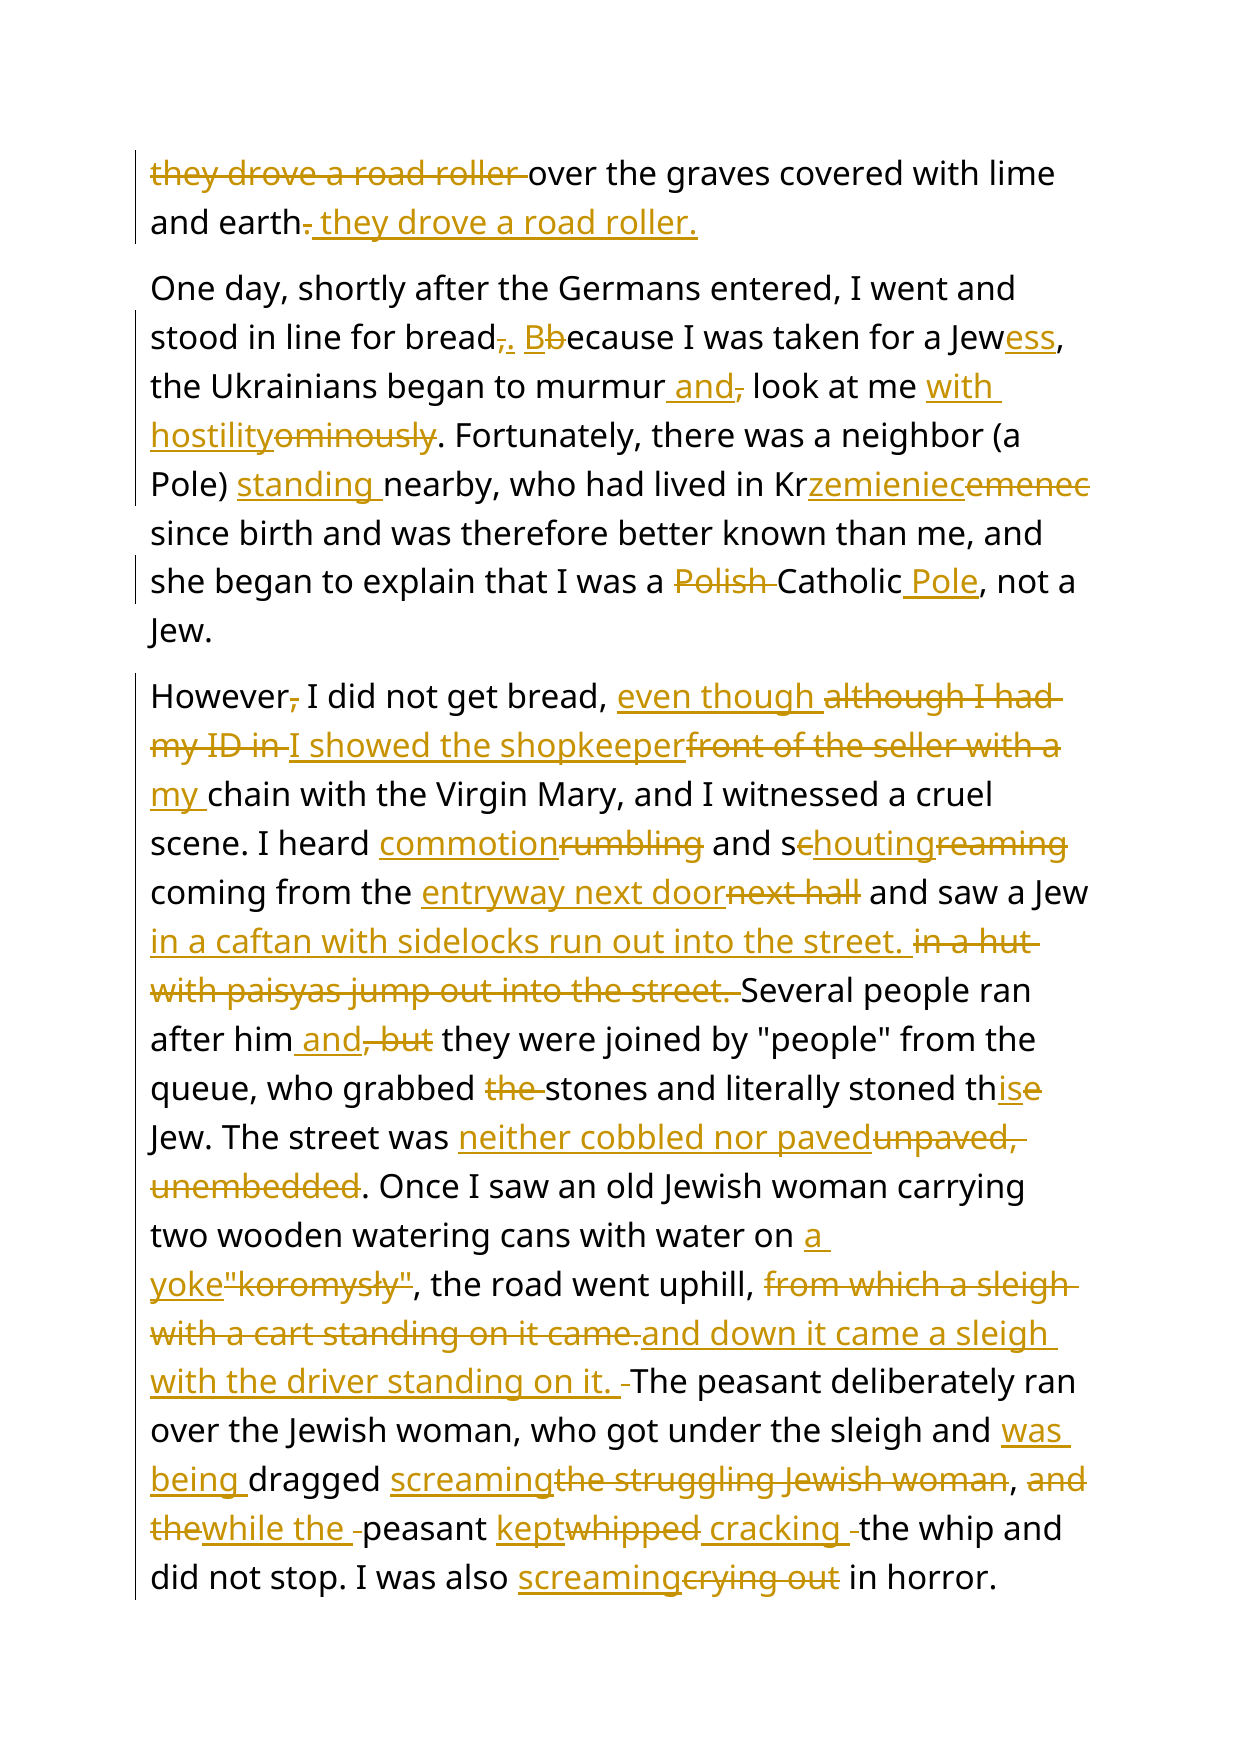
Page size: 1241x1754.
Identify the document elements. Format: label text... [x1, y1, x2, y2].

text However I did not get bread, chain with the Virgin Mary, and I witnessed a cruel scene. I heard and s coming from the and saw a Jew Several people ran after him they were joined by "people" from the queue, who grabbed stones and literally stoned th Jew. The street was . Once I saw an old Jewish woman carrying two wooden watering cans with water on , the road went uphill, The peasant deliberately ran over the Jewish woman, who got under the sleigh and dragged , peasant the whip and did not stop. I was also in horror. [150, 673, 1090, 1599]
text One day, shortly after the Germans entered, I went and stood in line for bread ecause I was taken for a Jew, the Ukrainians began to murmur look at me . Fortunately, there was a neighbor (a Pole) nearby, who had lived in Kr since birth and was therefore better known than me, and she began to explain that I was a Catholic, not a Jew. [150, 264, 1090, 653]
